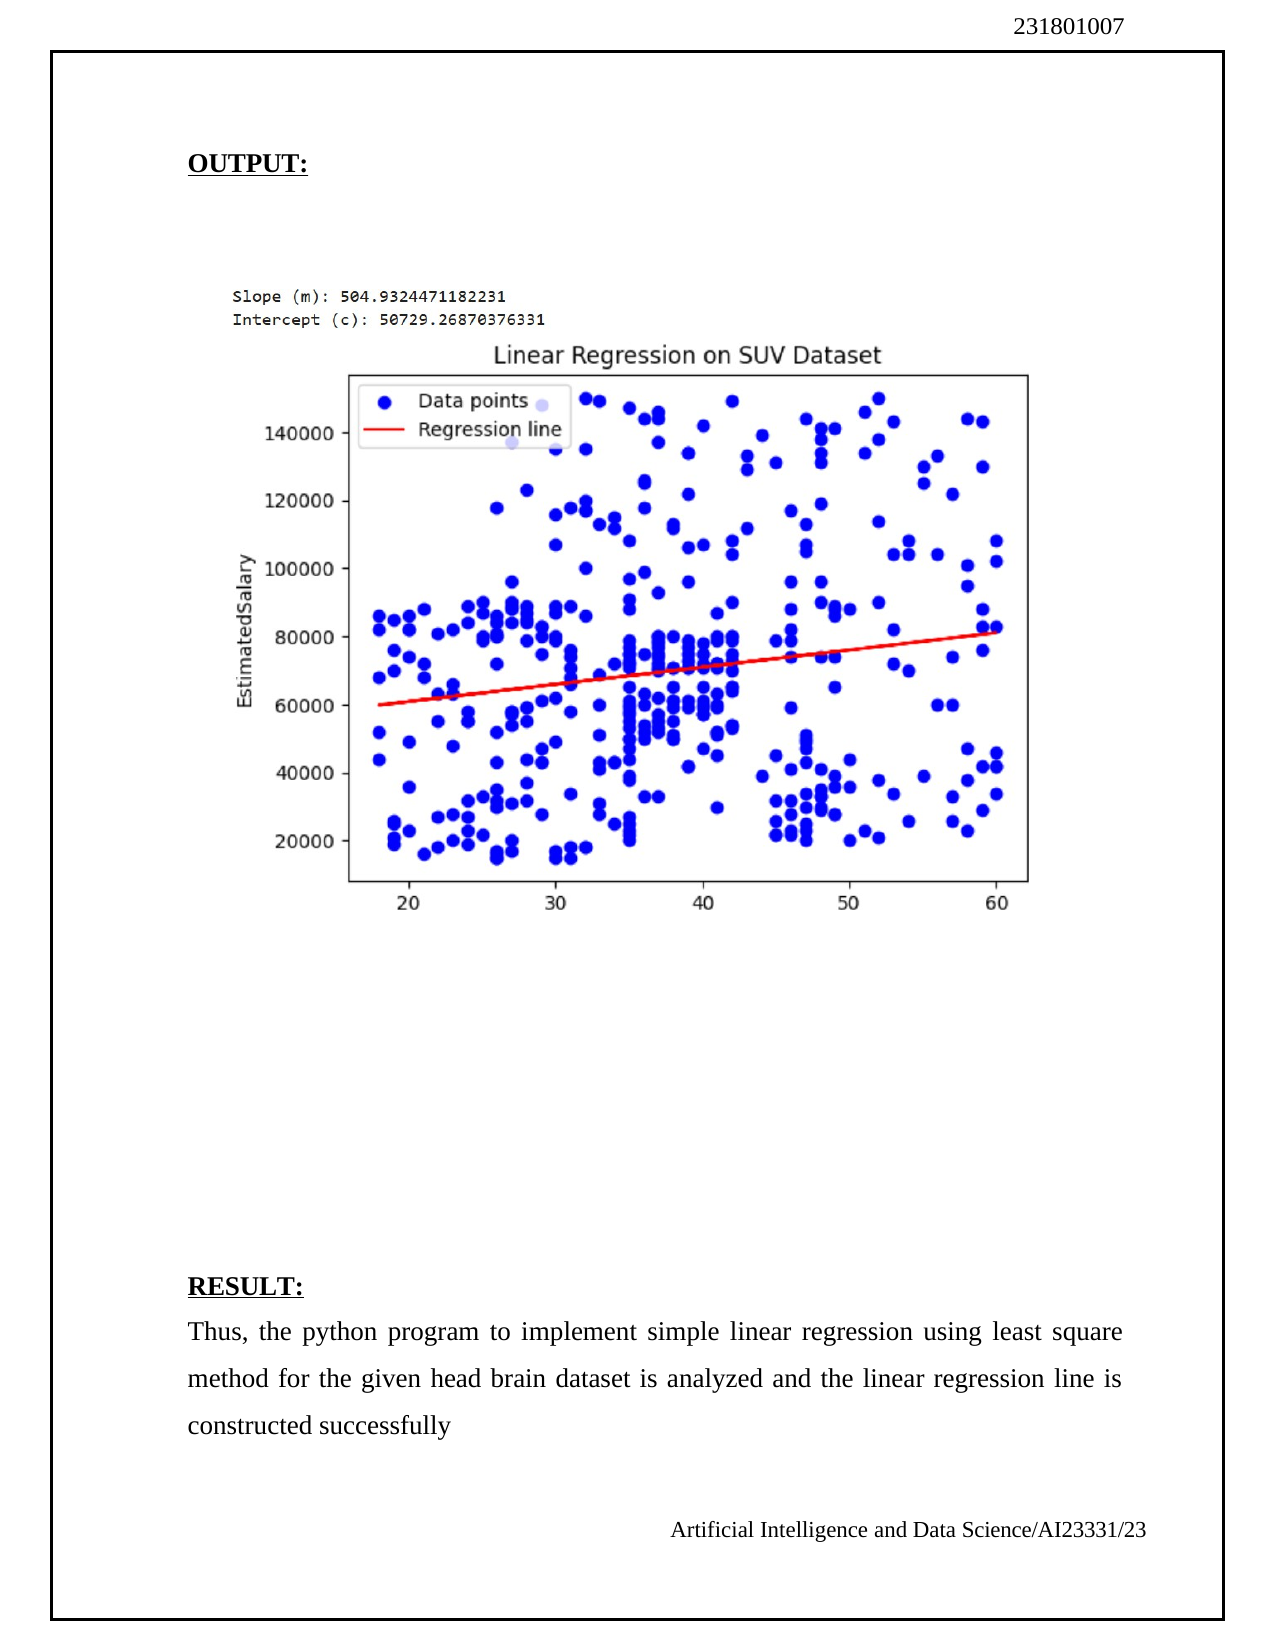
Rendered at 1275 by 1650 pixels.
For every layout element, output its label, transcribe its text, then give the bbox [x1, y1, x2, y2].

text Artificial Intelligence and Data Science/AI23331/23 [670, 1516, 1162, 1542]
text RESULT: [187, 1270, 1162, 1301]
subtitle OUTPUT: [187, 148, 1162, 179]
text Thus, the python program to implement simple linear regression using least square method for the given head brain dataset is analyzed and the linear regression line is constructed successfully [187, 1316, 1124, 1441]
picture [232, 289, 1029, 910]
